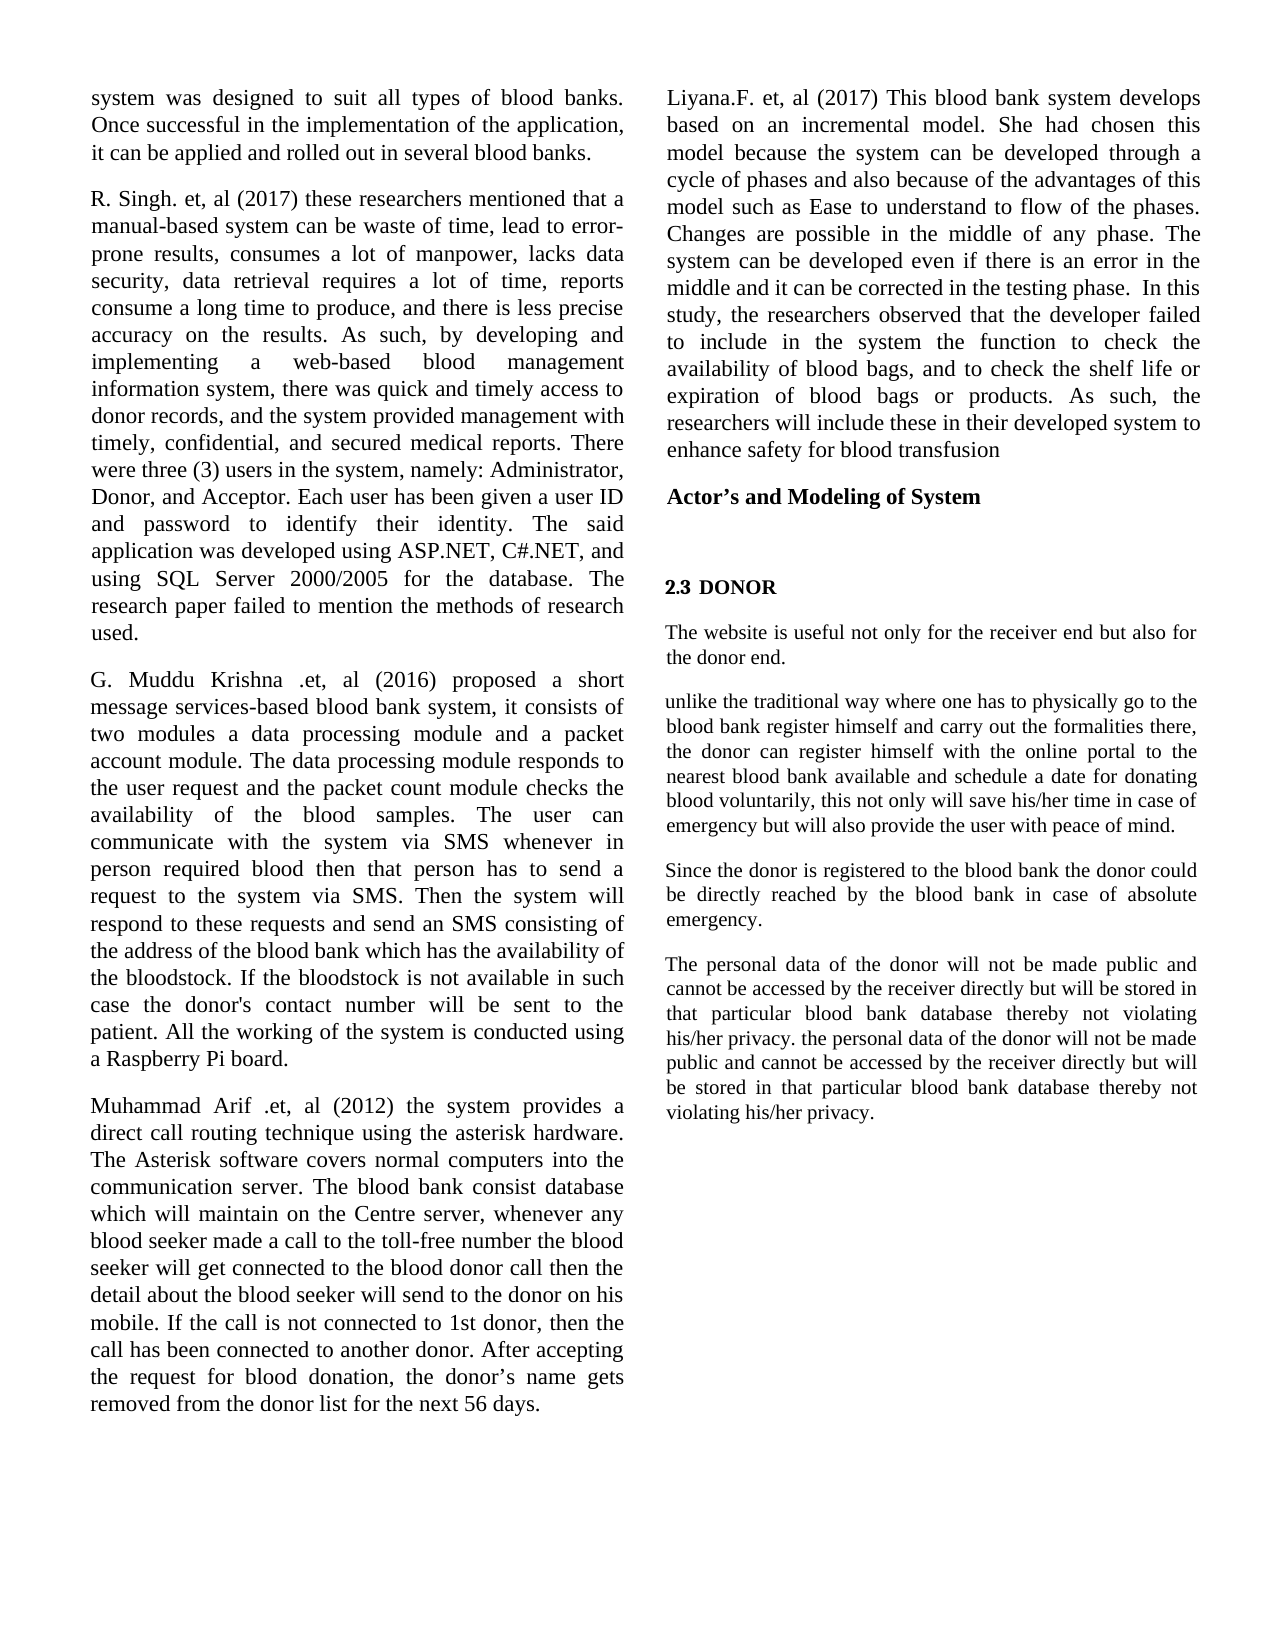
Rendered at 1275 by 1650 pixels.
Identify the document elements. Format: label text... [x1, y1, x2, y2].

text Since the donor is registered to the blood bank the donor could be directly reached by the blood bank in case of absolute emergency. [665, 857, 1198, 931]
text R. Singh. et, al (2017) these researchers mentioned that a manual-based system can be waste of time, lead to error-prone results, consumes a lot of manpower, lacks data security, data retrieval requires a lot of time, reports consume a long time to produce, and there is less precise accuracy on the results. As such, by developing and implementing a web-based blood management information system, there was quick and timely access to donor records, and the system provided management with timely, confidential, and secured medical reports. There were three (3) users in the system, namely: Administrator, Donor, and Acceptor. Each user has been given a user ID and password to identify their identity. The said application was developed using ASP.NET, C#.NET, and using SQL Server 2000/2005 for the database. The research paper failed to mention the methods of research used. [90, 186, 625, 645]
text The personal data of the donor will not be made public and cannot be accessed by the receiver directly but will be stored in that particular blood bank database thereby not violating his/her privacy. the personal data of the donor will not be made public and cannot be accessed by the receiver directly but will be stored in that particular blood bank database thereby not violating his/her privacy. [665, 951, 1198, 1124]
text Actor’s and Modeling of System [667, 483, 1201, 510]
text Muhammad Arif .et, al (2012) the system provides a direct call routing technique using the asterisk hardware. The Asterisk software covers normal computers into the communication server. The blood bank consist database which will maintain on the Centre server, whenever any blood seeker made a call to the toll-free number the blood seeker will get connected to the blood donor call then the detail about the blood seeker will send to the donor on his mobile. If the call is not connected to 1st donor, then the call has been connected to another donor. After accepting the request for blood donation, the donor’s name gets removed from the donor list for the next 56 days. [90, 1092, 625, 1416]
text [90, 84, 625, 165]
text unlike the traditional way where one has to physically go to the blood bank register himself and carry out the formalities there, the donor can register himself with the online portal to the nearest blood bank available and schedule a date for donating blood voluntarily, this not only will save his/her time in case of emergency but will also provide the user with peace of mind. [665, 689, 1198, 837]
text The website is useful not only for the receiver end but also for the donor end. [665, 620, 1198, 669]
text Liyana.F. et, al (2017) This blood bank system develops based on an incremental model. She had chosen this model because the system can be developed through a cycle of phases and also because of the advantages of this model such as Ease to understand to flow of the phases. Changes are possible in the middle of any phase. The system can be developed even if there is an error in the middle and it can be corrected in the testing phase. In this study, the researchers observed that the developer failed to include in the system the function to check the availability of blood bags, and to check the shelf life or expiration of blood bags or products. As such, the researchers will include these in their developed system to enhance safety for blood transfusion [667, 84, 1201, 463]
subtitle DONOR [665, 575, 1201, 600]
text G. Muddu Krishna .et, al (2016) proposed a short message services-based blood bank system, it consists of two modules a data processing module and a packet account module. The data processing module responds to the user request and the packet count module checks the availability of the blood samples. The user can communicate with the system via SMS whenever in person required blood then that person has to send a request to the system via SMS. Then the system will respond to these requests and send an SMS consisting of the address of the blood bank which has the availability of the bloodstock. If the bloodstock is not available in such case the donor's contact number will be sent to the patient. All the working of the system is conducted using a Raspberry Pi board. [90, 666, 625, 1071]
